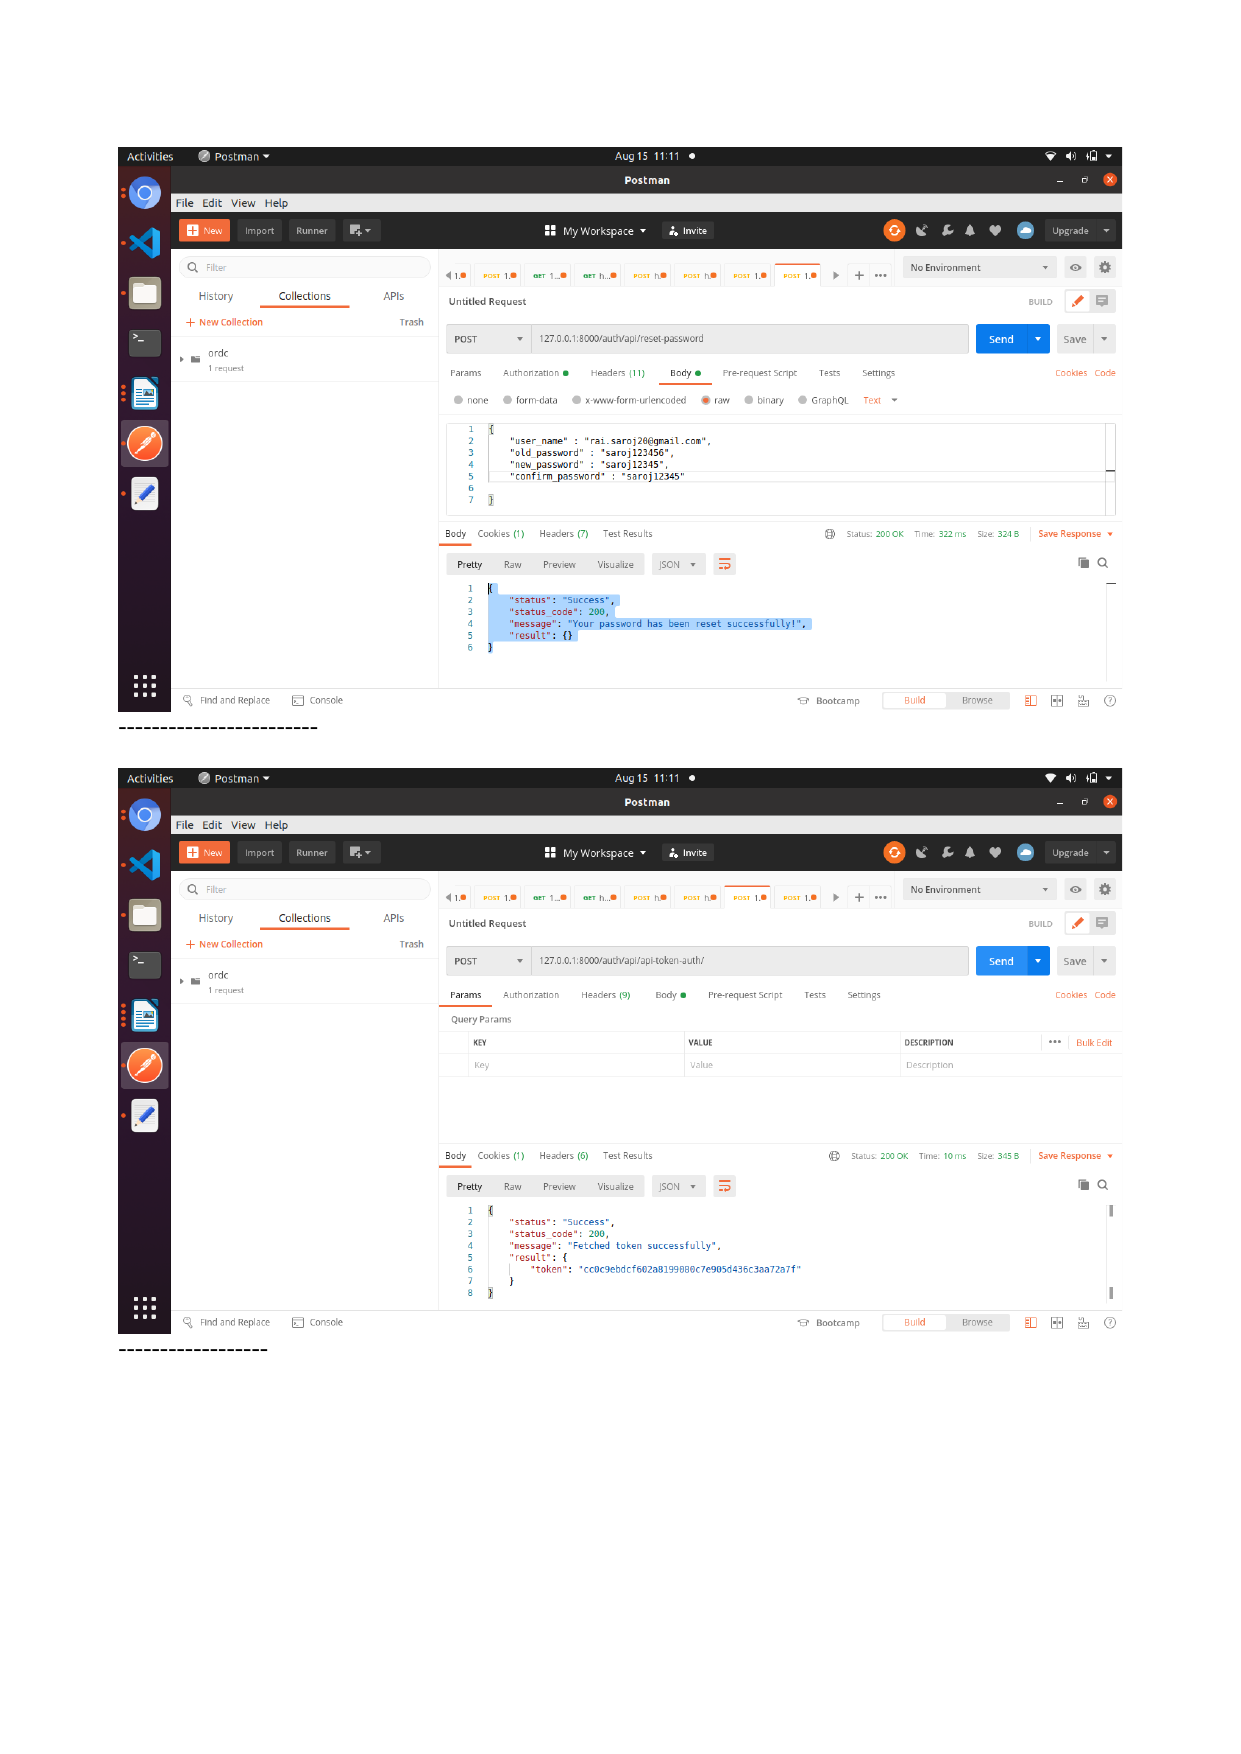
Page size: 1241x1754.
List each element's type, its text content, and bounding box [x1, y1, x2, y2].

picture [118, 768, 1123, 1334]
picture [118, 147, 1123, 712]
text ------------------ [118, 1334, 1122, 1362]
text ------------------------ [118, 712, 1122, 740]
